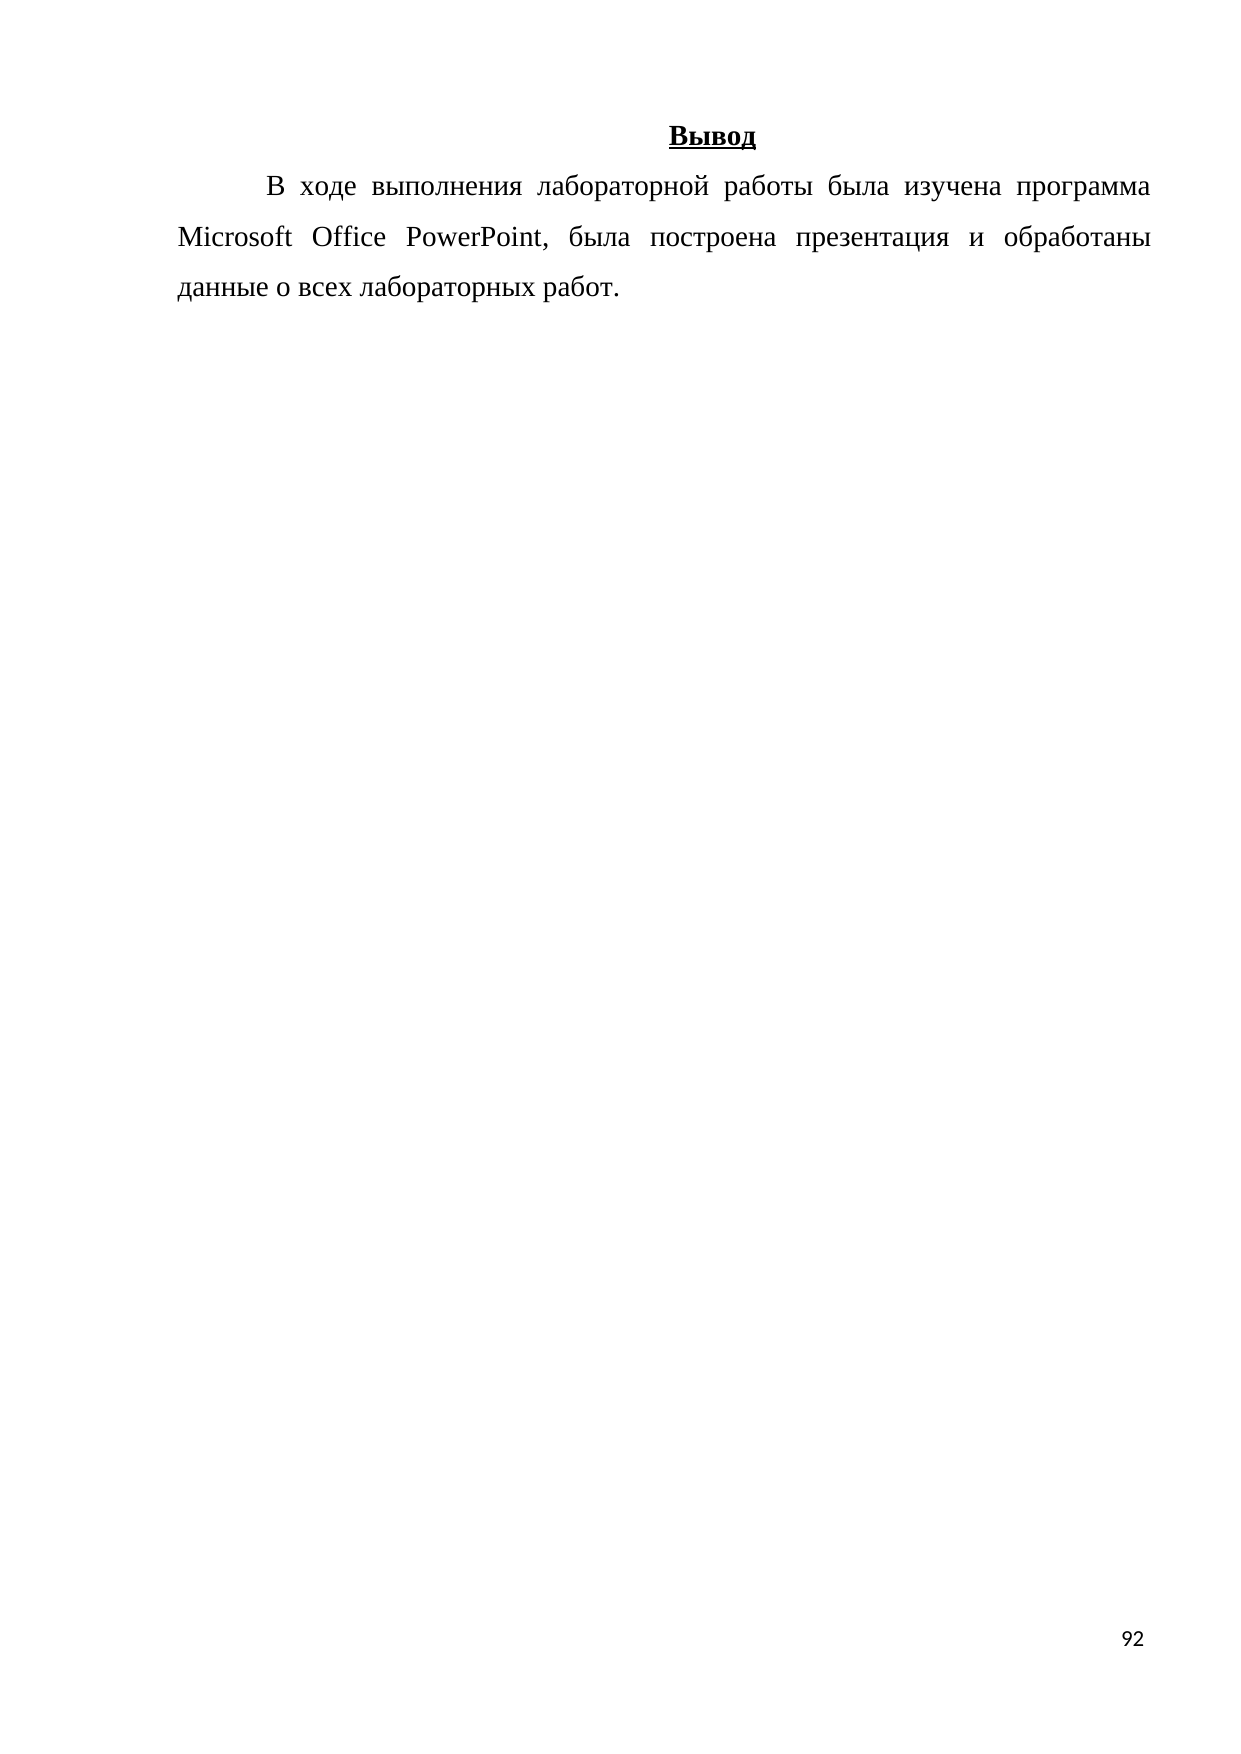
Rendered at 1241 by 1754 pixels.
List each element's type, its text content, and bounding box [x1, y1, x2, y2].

text В ходе выполнения лабораторной работы была изучена программа Microsoft Office PowerPoint, была построена презентация и обработаны данные о всех лабораторных работ. [177, 168, 1152, 303]
text Вывод [177, 118, 1152, 152]
